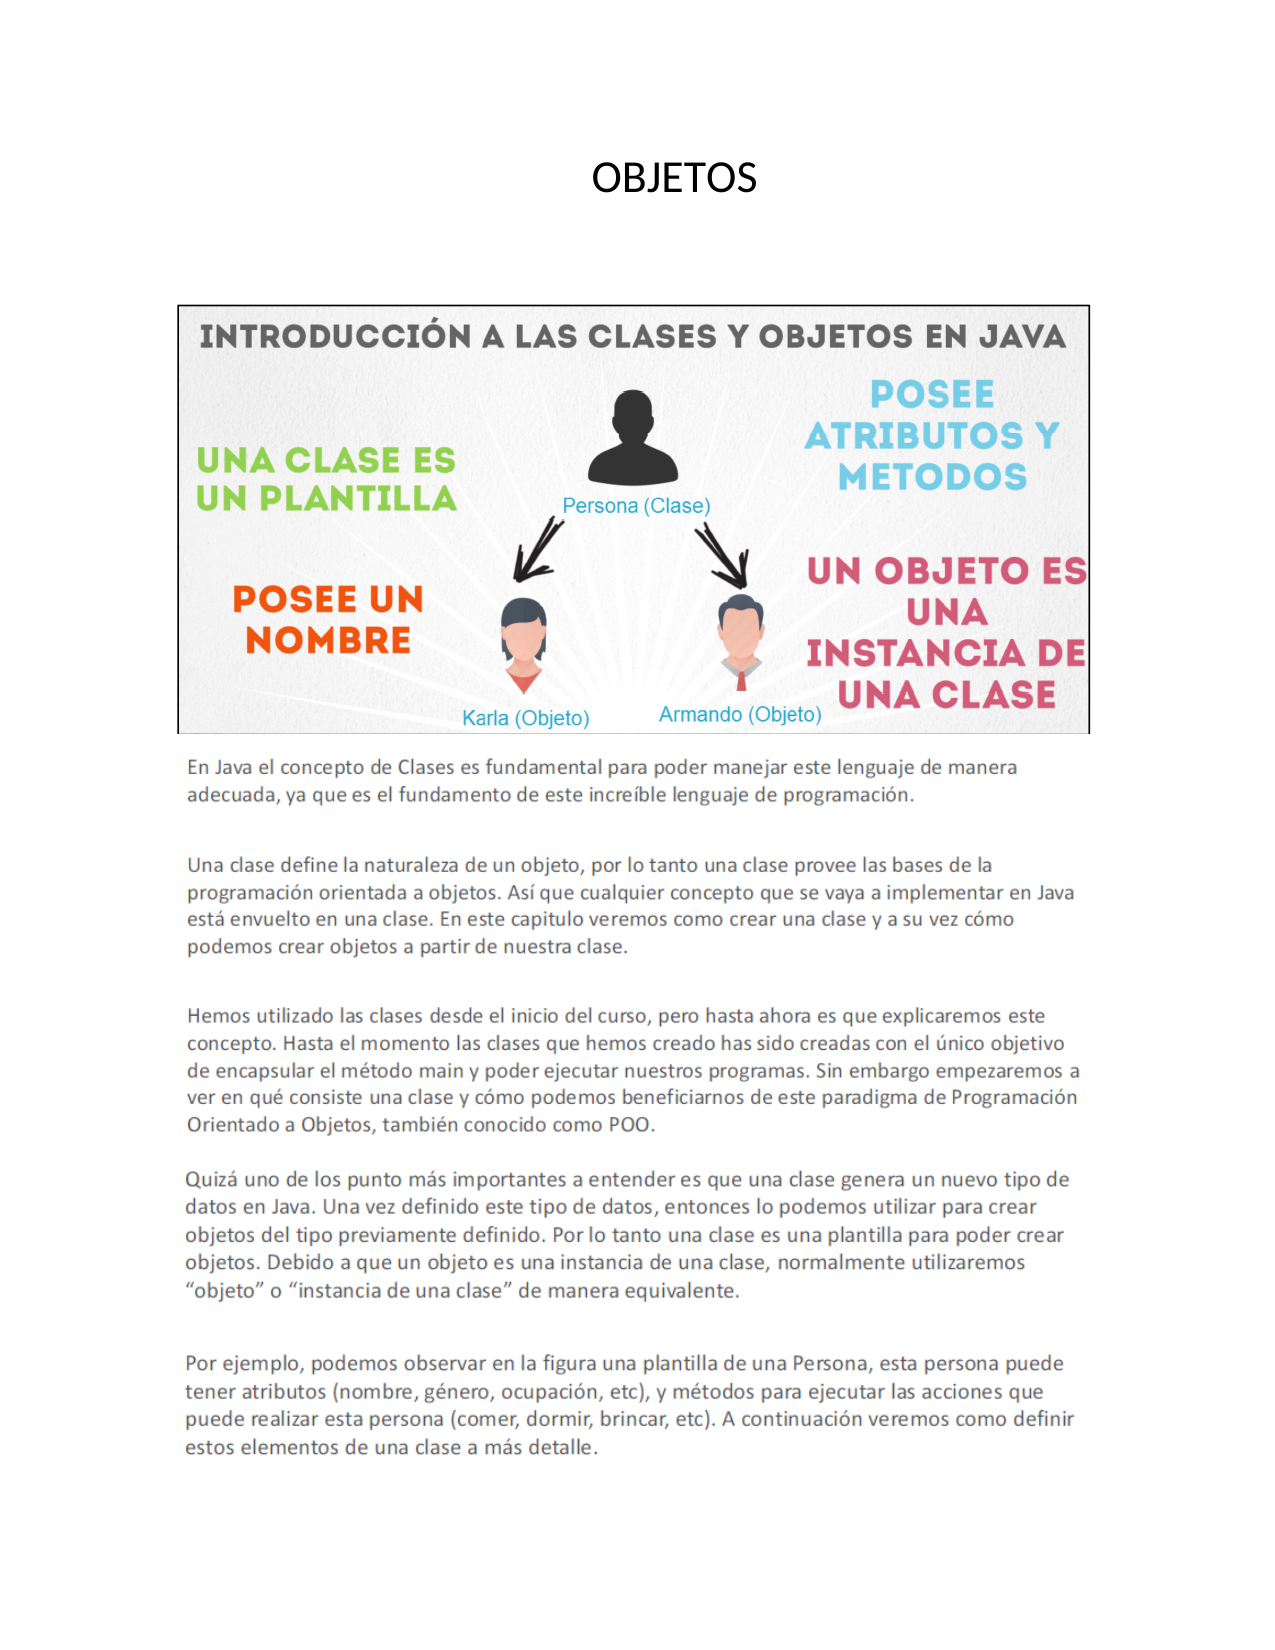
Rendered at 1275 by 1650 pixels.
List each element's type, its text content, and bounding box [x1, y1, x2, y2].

picture [177, 752, 1098, 1148]
text OBJETOS [177, 148, 1098, 203]
picture [177, 1166, 1098, 1460]
picture [177, 301, 1098, 734]
